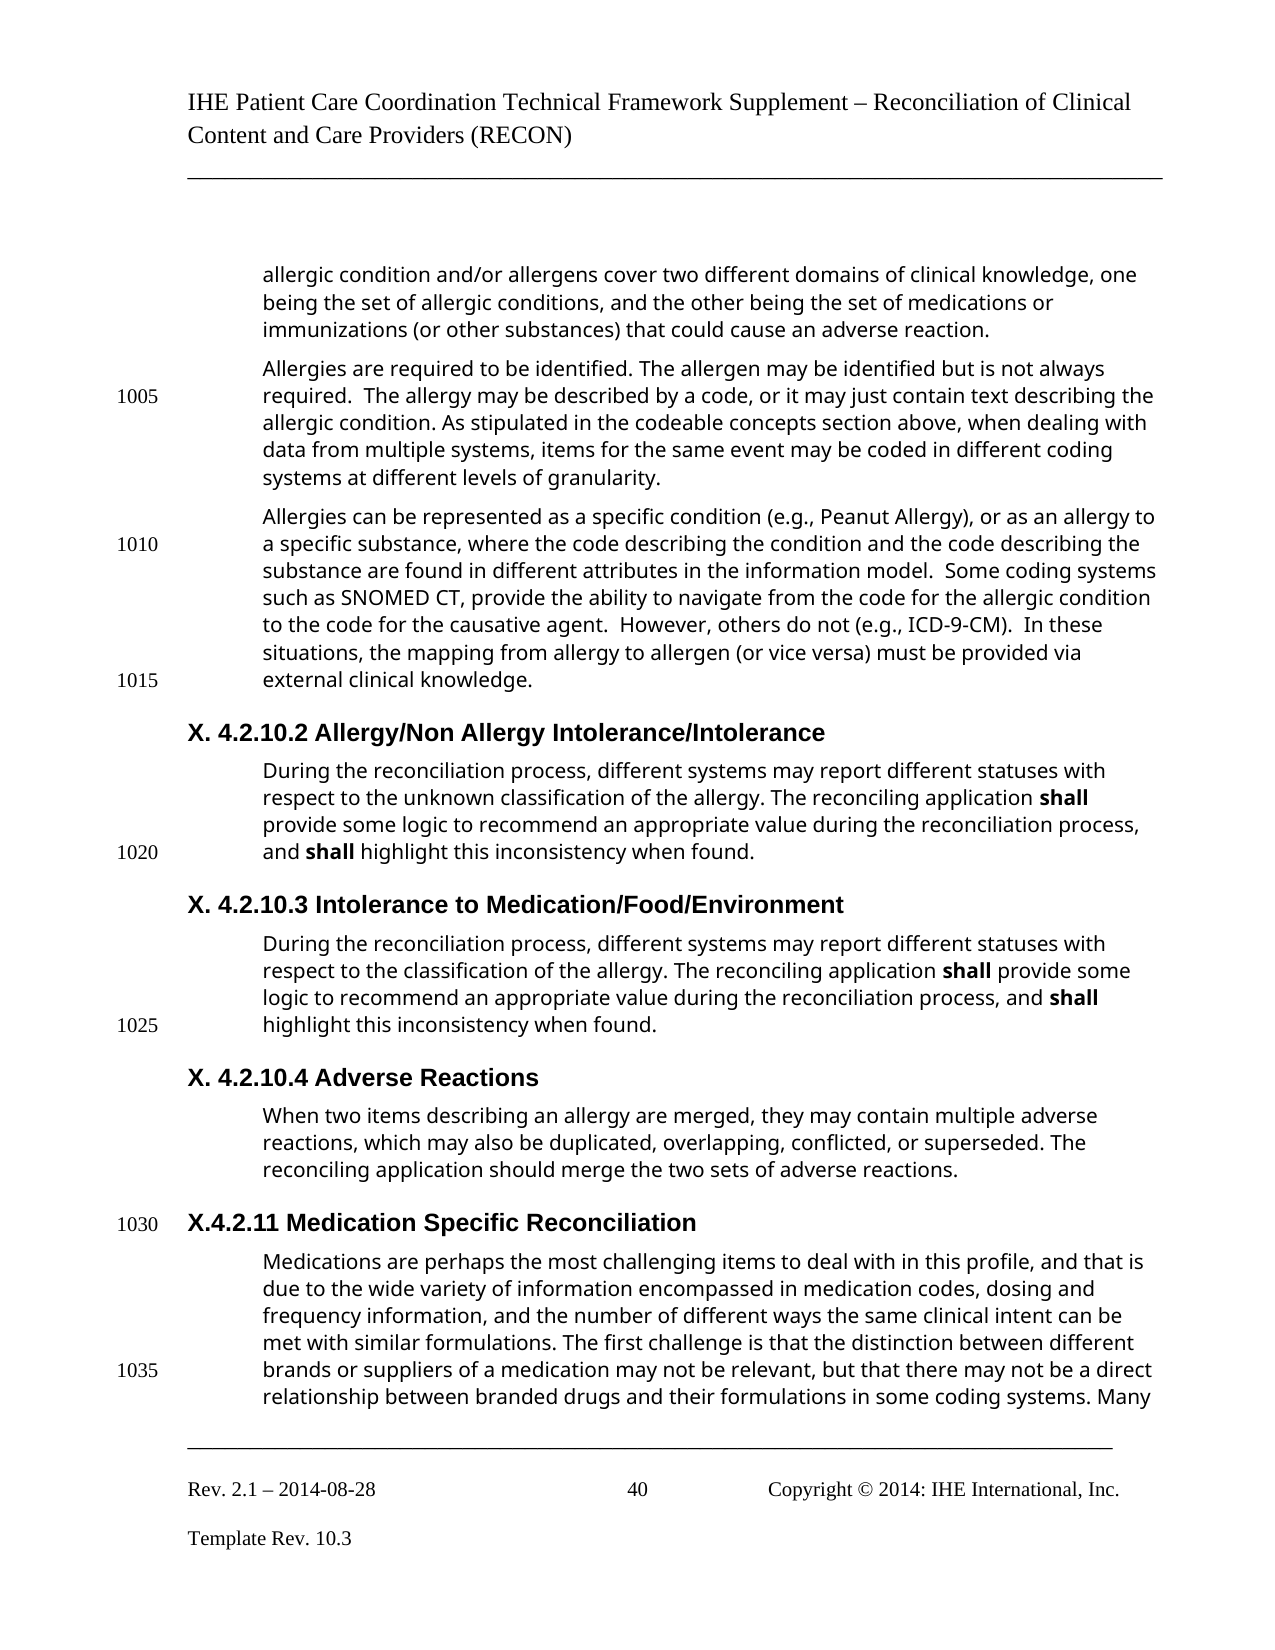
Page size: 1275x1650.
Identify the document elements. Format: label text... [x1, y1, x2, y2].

subtitle X. 4.2.10.4 Adverse Reactions [187, 1063, 1162, 1091]
subtitle X. 4.2.10.2 Allergy/Non Allergy Intolerance/Intolerance [187, 717, 1162, 746]
text Allergies can be represented as a specific condition (e.g., Peanut Allergy), or as an allergy to a specific substance, where the code describing the condition and the code describing the substance are found in different attributes in the information model. Some coding systems such as SNOMED CT, provide the ability to navigate from the code for the allergic condition to the code for the causative agent. However, others do not (e.g., ICD-9-CM). In these situations, the mapping from allergy to allergen (or vice versa) must be provided via external clinical knowledge. [262, 503, 1162, 692]
subtitle X. 4.2.10.3 Intolerance to Medication/Food/Environment [187, 890, 1162, 919]
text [262, 261, 1162, 342]
subtitle X.4.2.11 Medication Specific Reconciliation [187, 1208, 1162, 1237]
text During the reconciliation process, different systems may report different statuses with respect to the unknown classification of the allergy. The reconciling application shall provide some logic to recommend an appropriate value during the reconciliation process, and shall highlight this inconsistency when found. [262, 757, 1162, 865]
text During the reconciliation process, different systems may report different statuses with respect to the classification of the allergy. The reconciling application shall provide some logic to recommend an appropriate value during the reconciliation process, and shall highlight this inconsistency when found. [262, 929, 1162, 1038]
text When two items describing an allergy are merged, they may contain multiple adverse reactions, which may also be duplicated, overlapping, conflicted, or superseded. The reconciling application should merge the two sets of adverse reactions. [262, 1102, 1162, 1183]
text Allergies are required to be identified. The allergen may be identified but is not always required. The allergy may be described by a code, or it may just contain text describing the allergic condition. As stipulated in the codeable concepts section above, when dealing with data from multiple systems, items for the same event may be coded in different coding systems at different levels of granularity. [262, 355, 1162, 490]
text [262, 1247, 1162, 1410]
